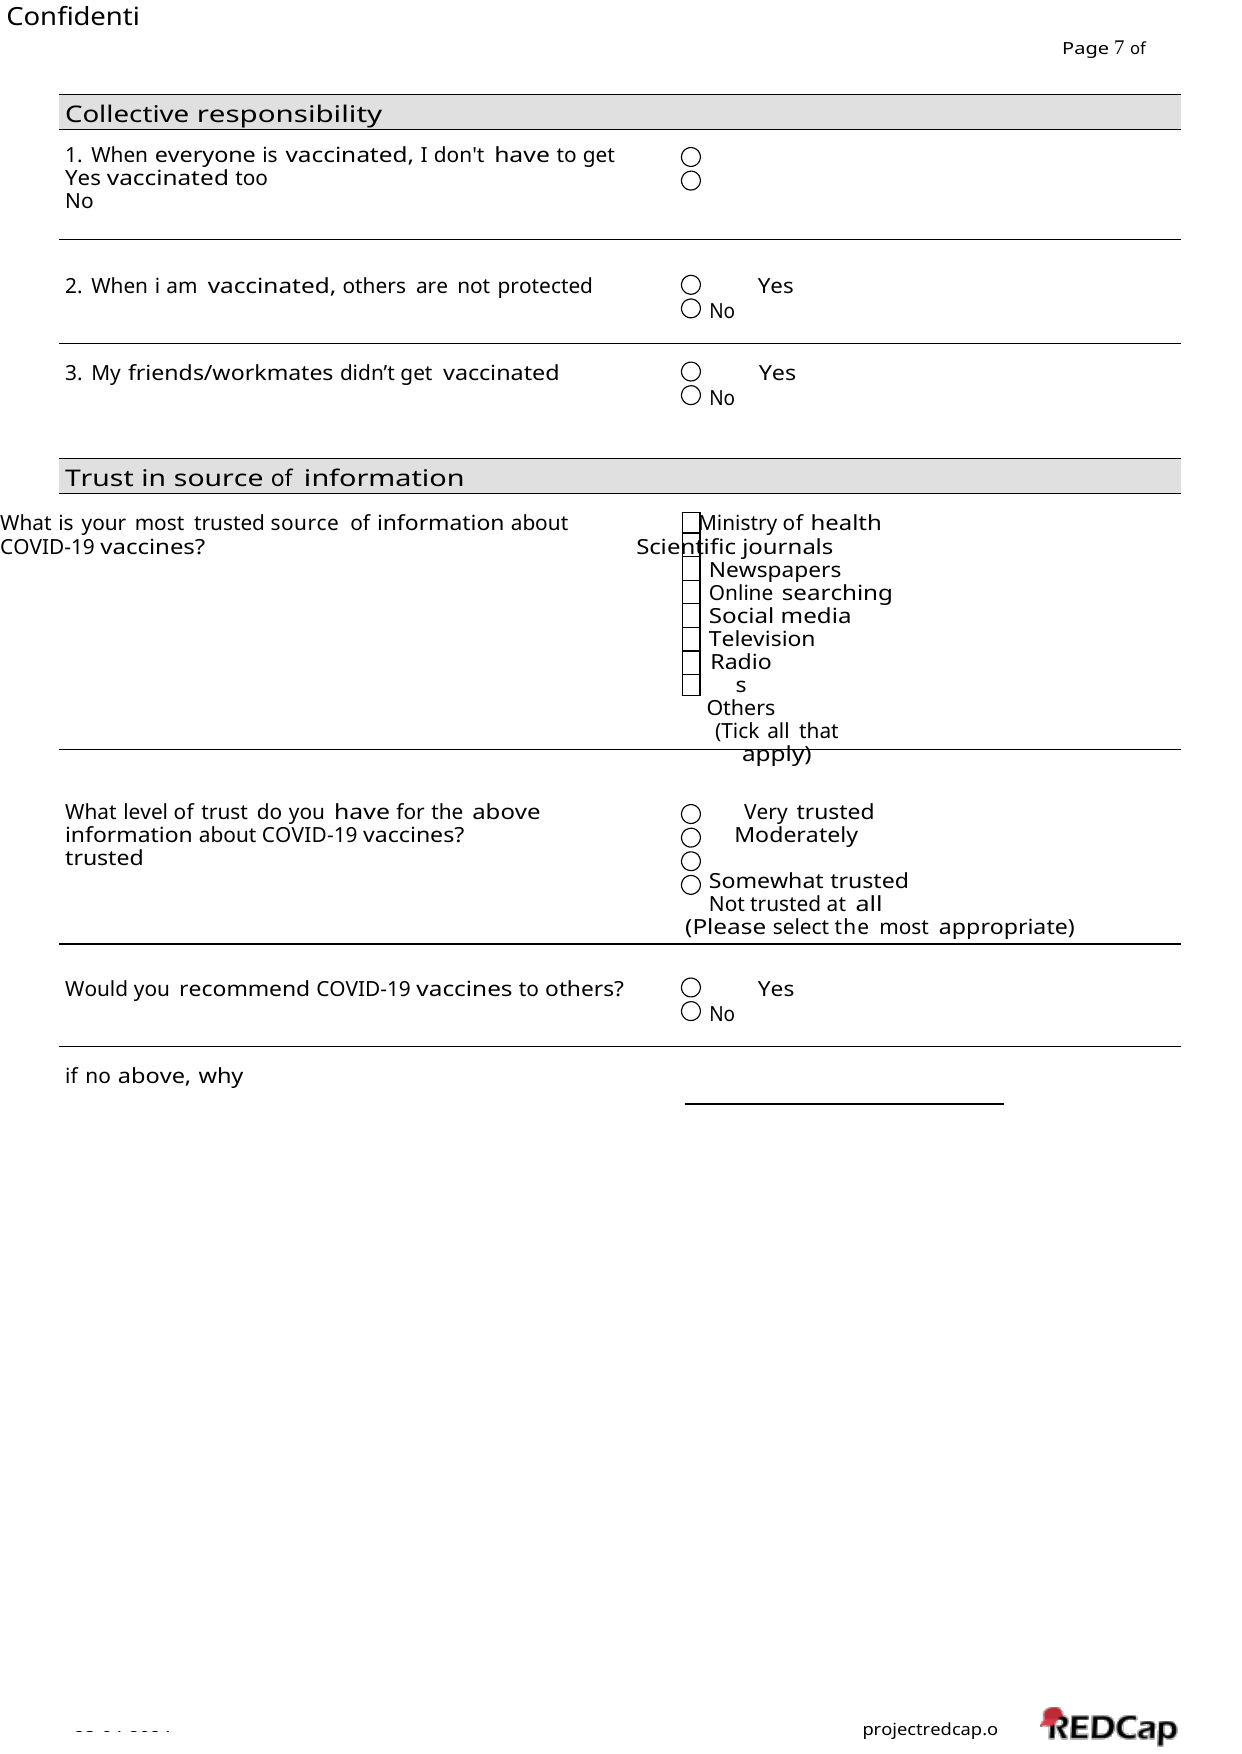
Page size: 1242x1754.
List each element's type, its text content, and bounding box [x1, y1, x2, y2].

text Trust in source of information [65, 462, 1194, 493]
text COVID-19 vaccines? Scientific journals [0, 536, 1194, 559]
text Television [709, 628, 1194, 651]
text No [705, 387, 739, 410]
text Online searching [709, 582, 1194, 605]
text Others [705, 697, 777, 720]
text Would you recommend COVID-19 vaccines to others? Yes [65, 974, 1194, 1003]
text Not trusted at all [709, 893, 1194, 916]
text 3. My friends/workmates didn’t get vaccinated Yes [65, 358, 1194, 387]
text Social media [709, 605, 1194, 628]
text No [705, 300, 739, 323]
text if no above, why [65, 1061, 1194, 1089]
text What level of trust do you have for the above Very trusted information about COVID-19 vaccines? Moderately trusted [65, 801, 893, 870]
text Somewhat trusted [709, 870, 1194, 893]
text No [705, 1003, 739, 1026]
text What is your most trusted source of information about Ministry of health [0, 508, 1194, 536]
text Newspapers [709, 559, 1194, 582]
text Collective responsibility [65, 98, 1194, 129]
text (Tick all that apply) [681, 720, 872, 766]
picture [1039, 1706, 1182, 1748]
text 2. When i am vaccinated, others are not protected Yes [65, 272, 1194, 300]
text Radios [705, 651, 777, 697]
text 1. When everyone is vaccinated, I don't have to get Yes vaccinated too No [65, 144, 747, 213]
text (Please select the most appropriate) [685, 916, 1194, 939]
